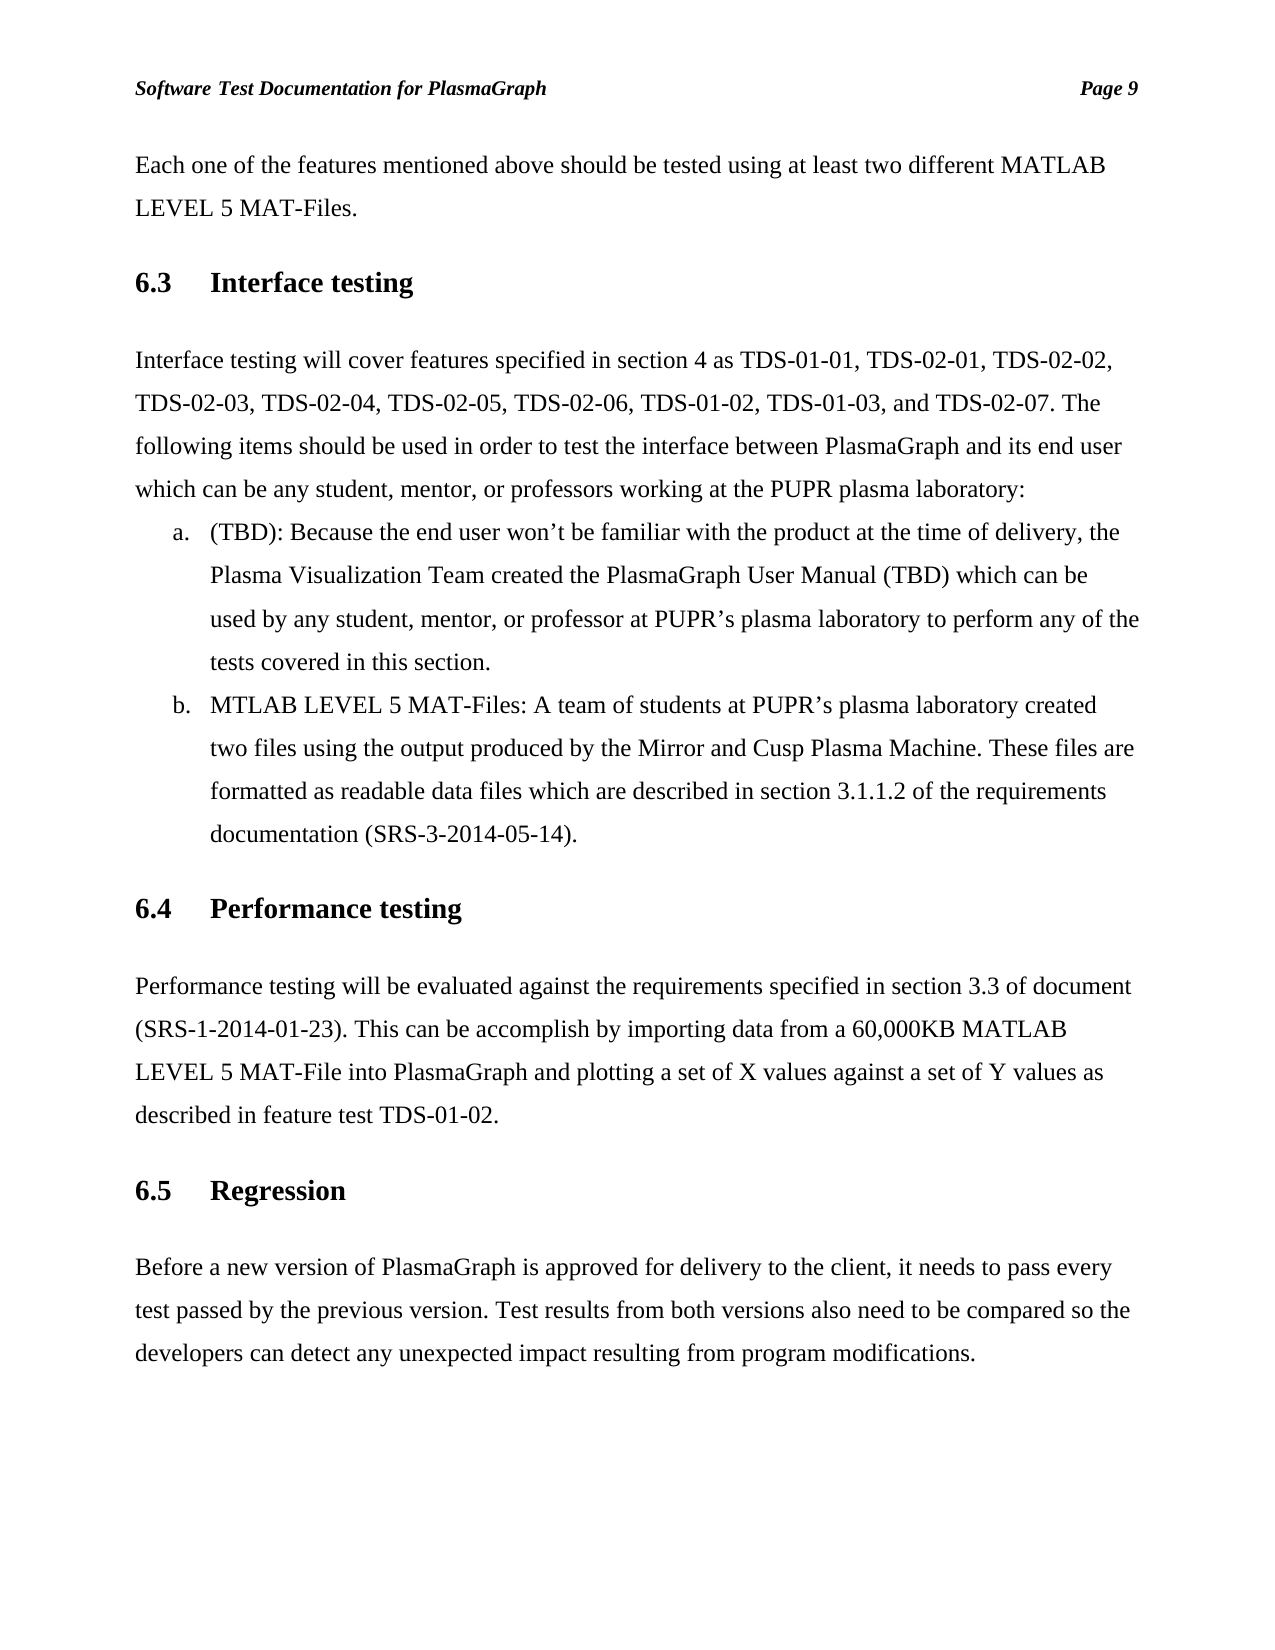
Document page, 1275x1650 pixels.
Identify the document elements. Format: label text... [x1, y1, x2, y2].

text Interface testing will cover features specified in section 4 as TDS-01-01, TDS-02-01, TDS-02-02, TDS-02-03, TDS-02-04, TDS-02-05, TDS-02-06, TDS-01-02, TDS-01-03, and TDS-02-07. The following items should be used in order to test the interface between PlasmaGraph and its end user which can be any student, mentor, or professors working at the PUPR plasma laboratory: [135, 345, 1140, 503]
text Before a new version of PlasmaGraph is approved for delivery to the client, it needs to pass every test passed by the previous version. Test results from both versions also need to be compared so the developers can detect any unexpected impact resulting from program modifications. [135, 1252, 1140, 1367]
text Performance testing will be evaluated against the requirements specified in section 3.3 of document (SRS-1-2014-01-23). This can be accomplish by importing data from a 60,000KB MATLAB LEVEL 5 MAT-File into PlasmaGraph and plotting a set of X values against a set of Y values as described in feature test TDS-01-02. [135, 971, 1140, 1129]
subtitle Performance testing [135, 892, 1140, 925]
list MTLAB LEVEL 5 MAT-Files: A team of students at PUPR’s plasma laboratory created two files using the output produced by the Mirror and Cusp Plasma Machine. These files are formatted as readable data files which are described in section 3.1.1.2 of the requirements documentation (SRS-3-2014-05-14). [172, 690, 1140, 848]
text Each one of the features mentioned above should be tested using at least two different MATLAB LEVEL 5 MAT-Files. [135, 150, 1140, 222]
subtitle Regression [135, 1173, 1140, 1206]
subtitle Interface testing [135, 265, 1140, 299]
list (TBD): Because the end user won’t be familiar with the product at the time of delivery, the Plasma Visualization Team created the PlasmaGraph User Manual (TBD) which can be used by any student, mentor, or professor at PUPR’s plasma laboratory to perform any of the tests covered in this section. [172, 517, 1140, 676]
